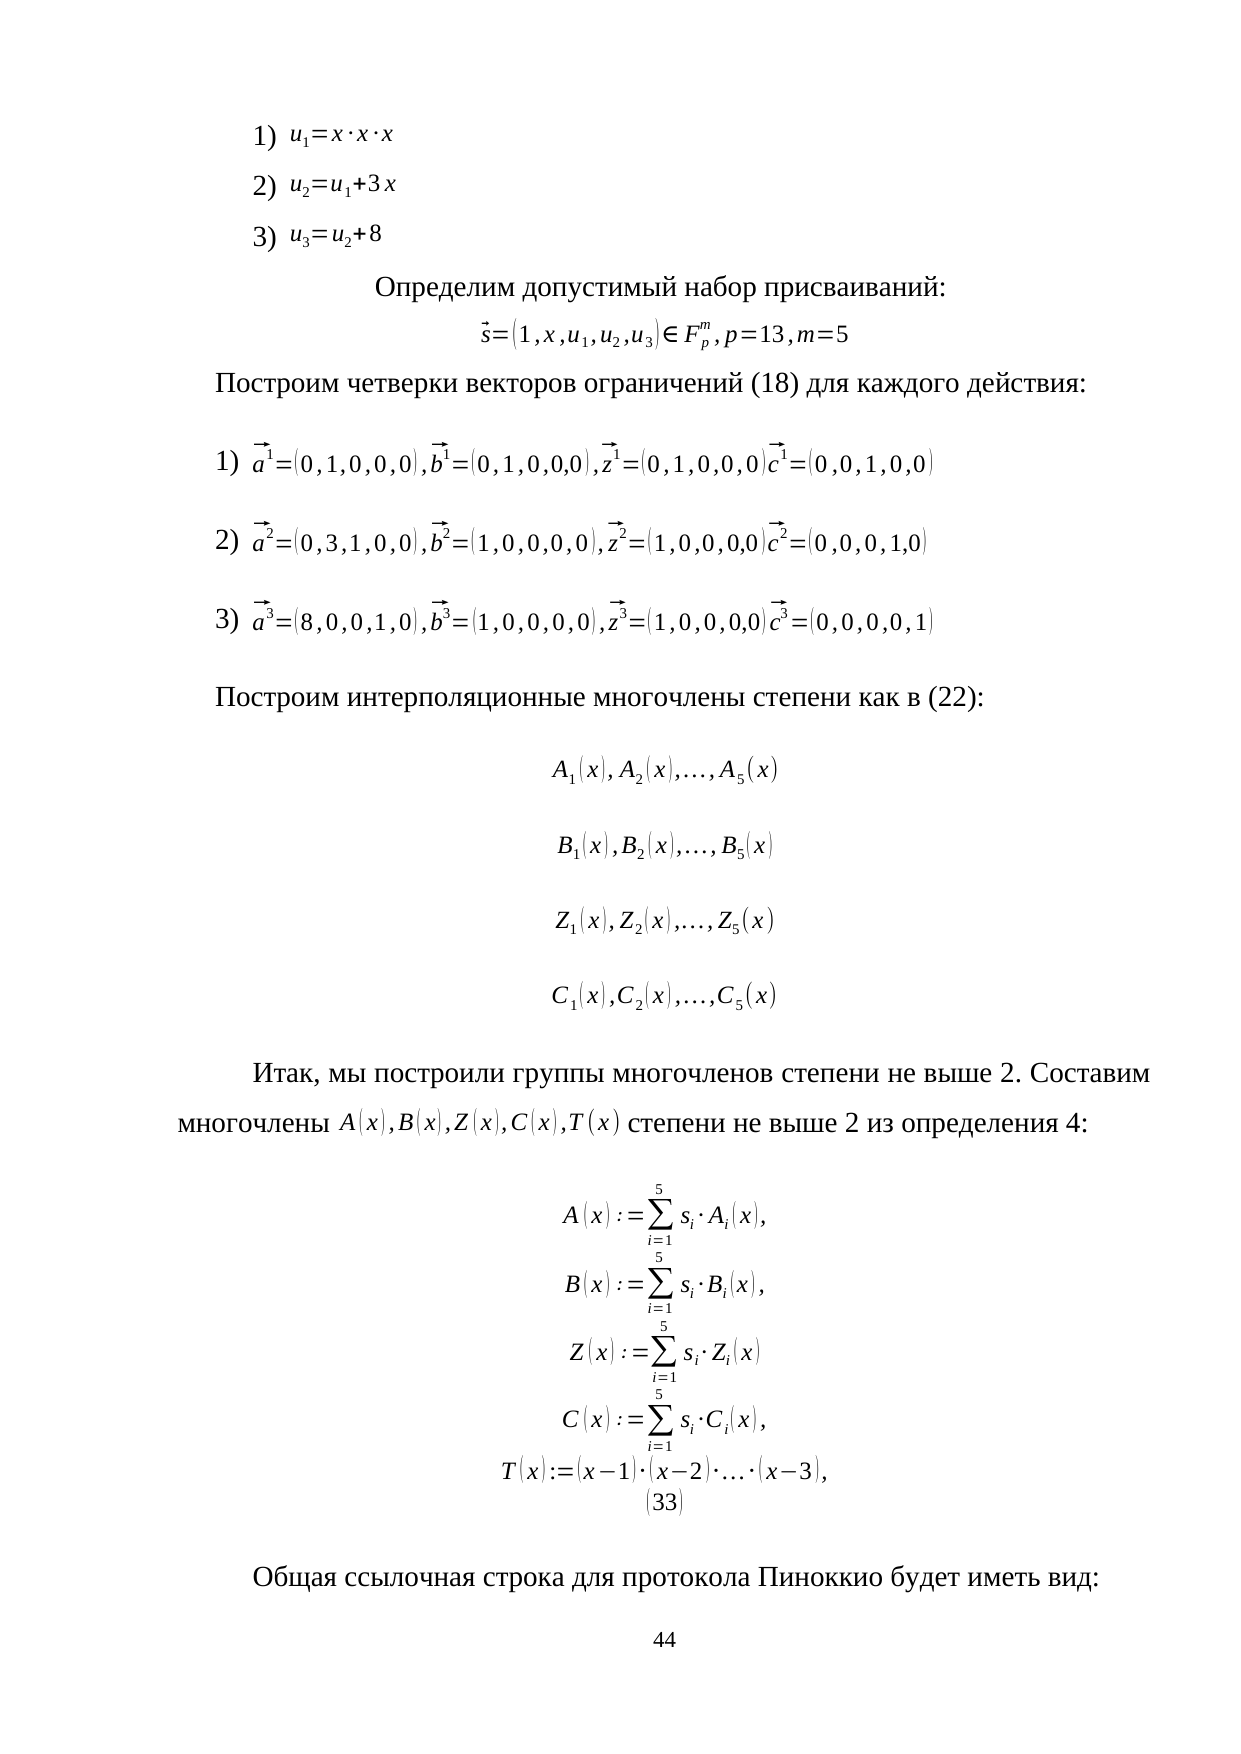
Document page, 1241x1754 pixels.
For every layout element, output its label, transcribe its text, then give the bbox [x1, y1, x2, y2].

text Итак, мы построили группы многочленов степени не выше 2. Составим многочлены степени не выше 2 из определения 4: [177, 1055, 1152, 1139]
text Построим четверки векторов ограничений (18) для каждого действия: [177, 365, 1152, 399]
text Общая ссылочная строка для протокола Пиноккио будет иметь вид: [177, 1559, 1152, 1593]
text Определим допустимый набор присваиваний: [177, 269, 1152, 352]
text Построим интерполяционные многочлены степени как в (22): [177, 679, 1152, 712]
